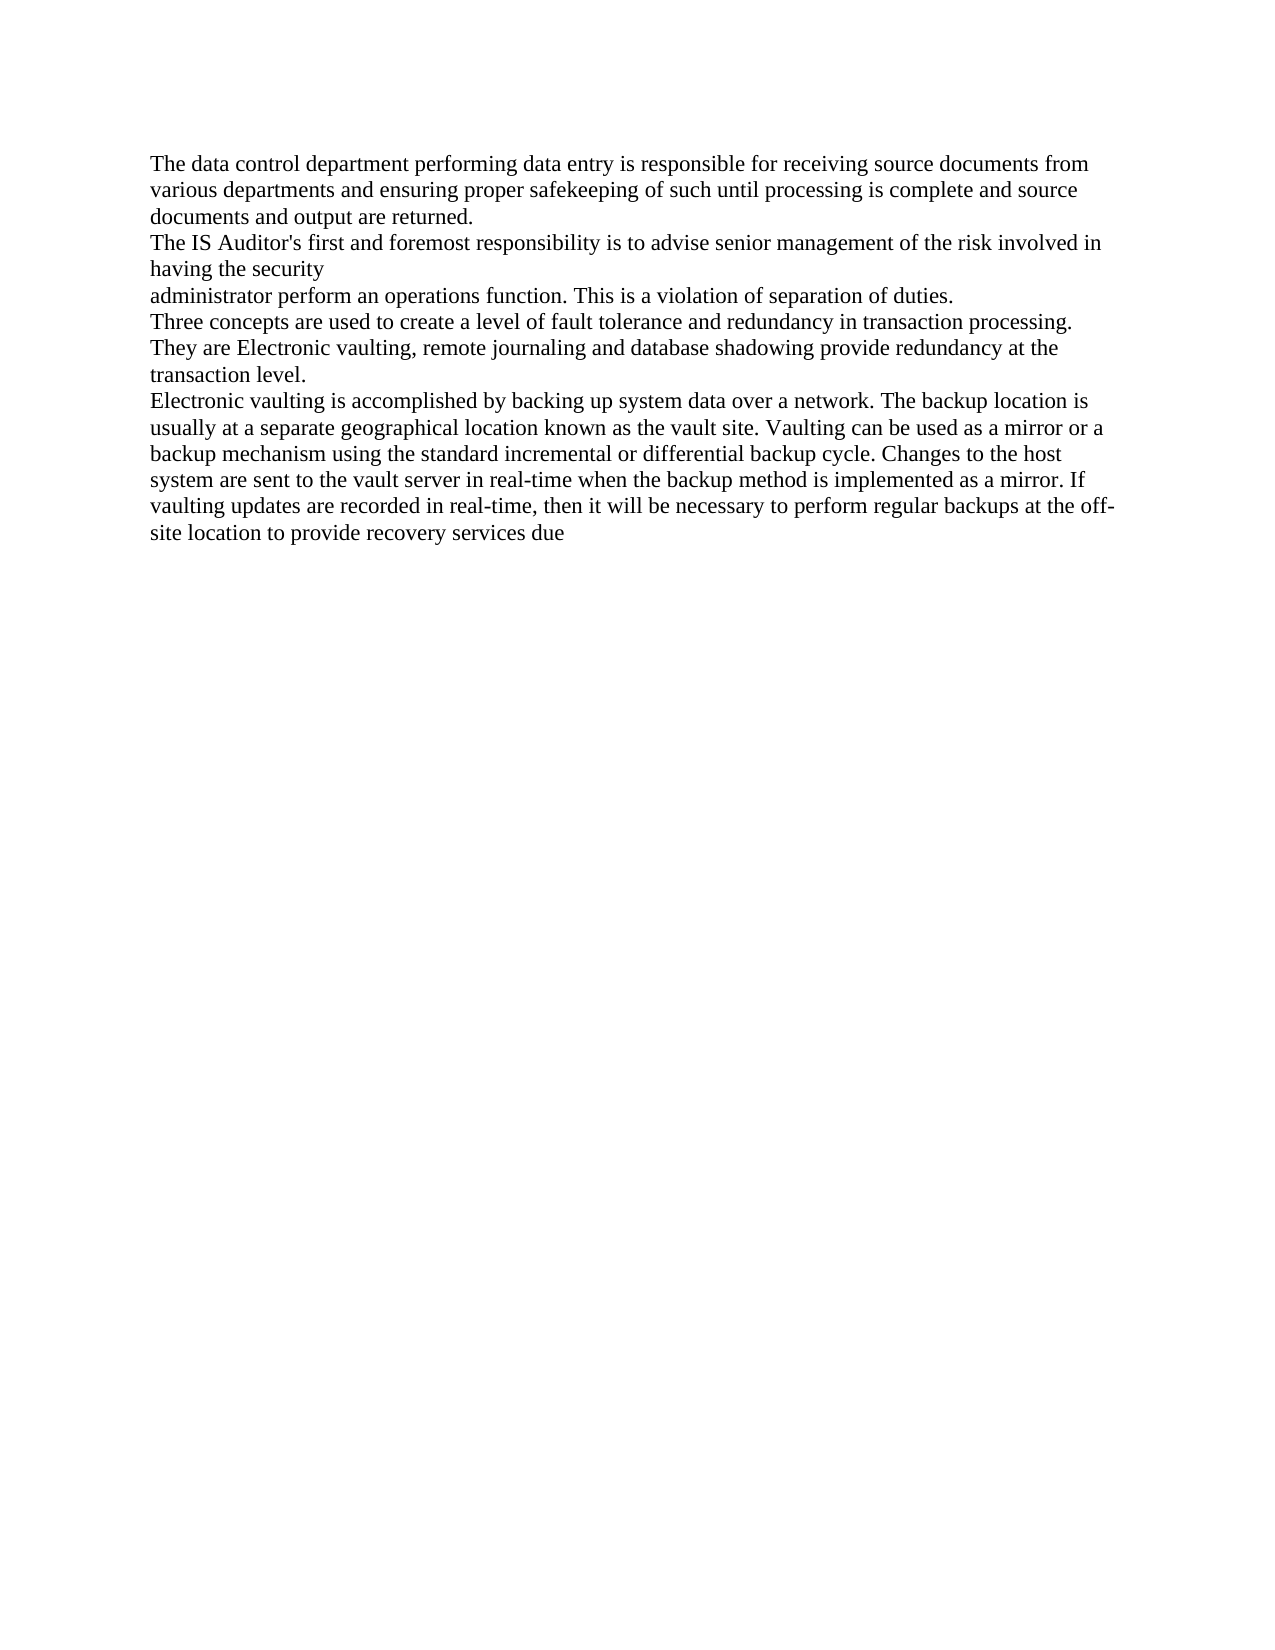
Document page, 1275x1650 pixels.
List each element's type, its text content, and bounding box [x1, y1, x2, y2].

text Three concepts are used to create a level of fault tolerance and redundancy in transaction processing. [150, 308, 1125, 334]
text The IS Auditor's first and foremost responsibility is to advise senior management of the risk involved in having the security [150, 229, 1125, 282]
text Electronic vaulting is accomplished by backing up system data over a network. The backup location is usually at a separate geographical location known as the vault site. Vaulting can be used as a mirror or a backup mechanism using the standard incremental or differential backup cycle. Changes to the host system are sent to the vault server in real-time when the backup method is implemented as a mirror. If vaulting updates are recorded in real-time, then it will be necessary to perform regular backups at the off-site location to provide recovery services due [150, 387, 1125, 545]
text The data control department performing data entry is responsible for receiving source documents from various departments and ensuring proper safekeeping of such until processing is complete and source documents and output are returned. [150, 150, 1125, 229]
text They are Electronic vaulting, remote journaling and database shadowing provide redundancy at the transaction level. [150, 334, 1125, 387]
text administrator perform an operations function. This is a violation of separation of duties. [150, 282, 1125, 308]
